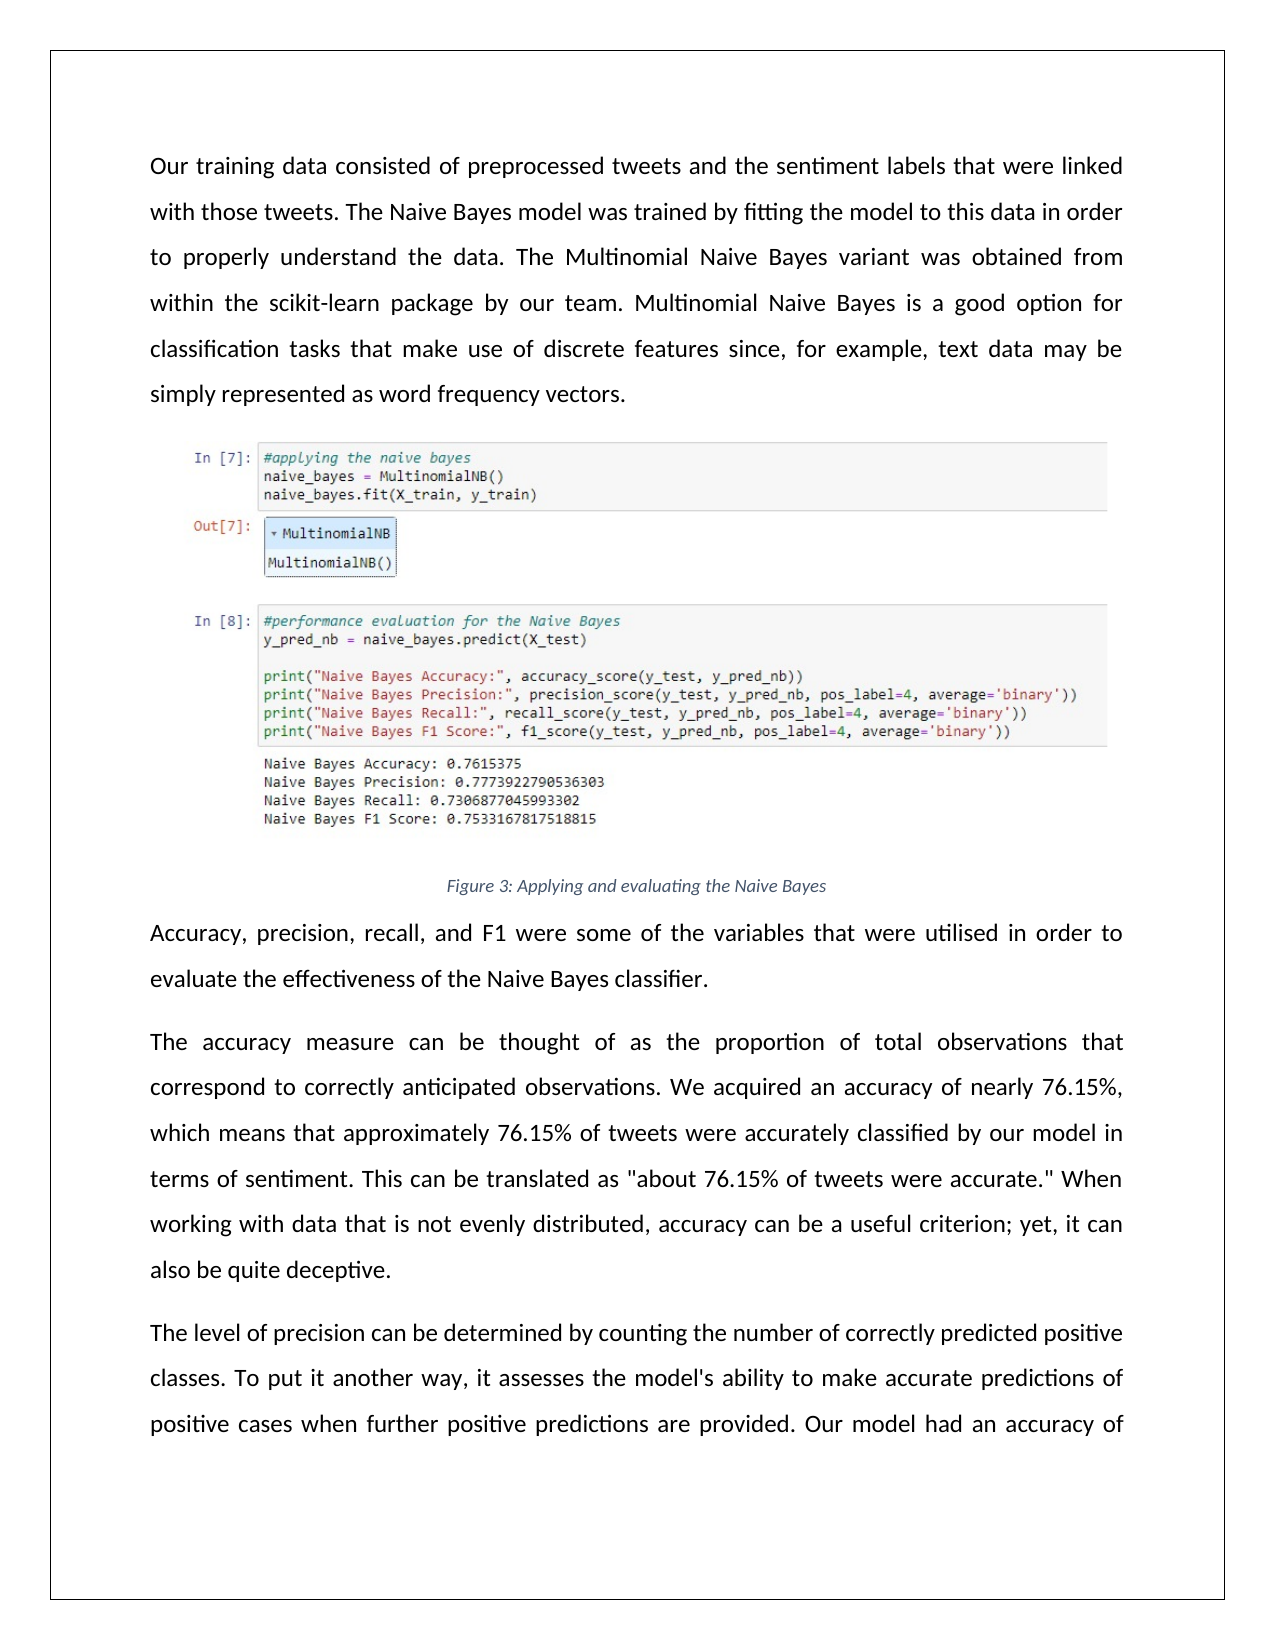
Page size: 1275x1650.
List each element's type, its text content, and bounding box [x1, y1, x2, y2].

text Accuracy, precision, recall, and F1 were some of the variables that were utilised in order to evaluate the effectiveness of the Naive Bayes classifier. [150, 917, 1125, 994]
picture [167, 441, 1108, 842]
text Our training data consisted of preprocessed tweets and the sentiment labels that were linked with those tweets. The Naive Bayes model was trained by fitting the model to this data in order to properly understand the data. The Multinomial Naive Bayes variant was obtained from within the scikit-learn package by our team. Multinomial Naive Bayes is a good option for classification tasks that make use of discrete features since, for example, text data may be simply represented as word frequency vectors. [150, 150, 1125, 409]
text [150, 1317, 1125, 1439]
text The accuracy measure can be thought of as the proportion of total observations that correspond to correctly anticipated observations. We acquired an accuracy of nearly 76.15%, which means that approximately 76.15% of tweets were accurately classified by our model in terms of sentiment. This can be translated as "about 76.15% of tweets were accurate." When working with data that is not evenly distributed, accuracy can be a useful criterion; yet, it can also be quite deceptive. [150, 1026, 1125, 1285]
